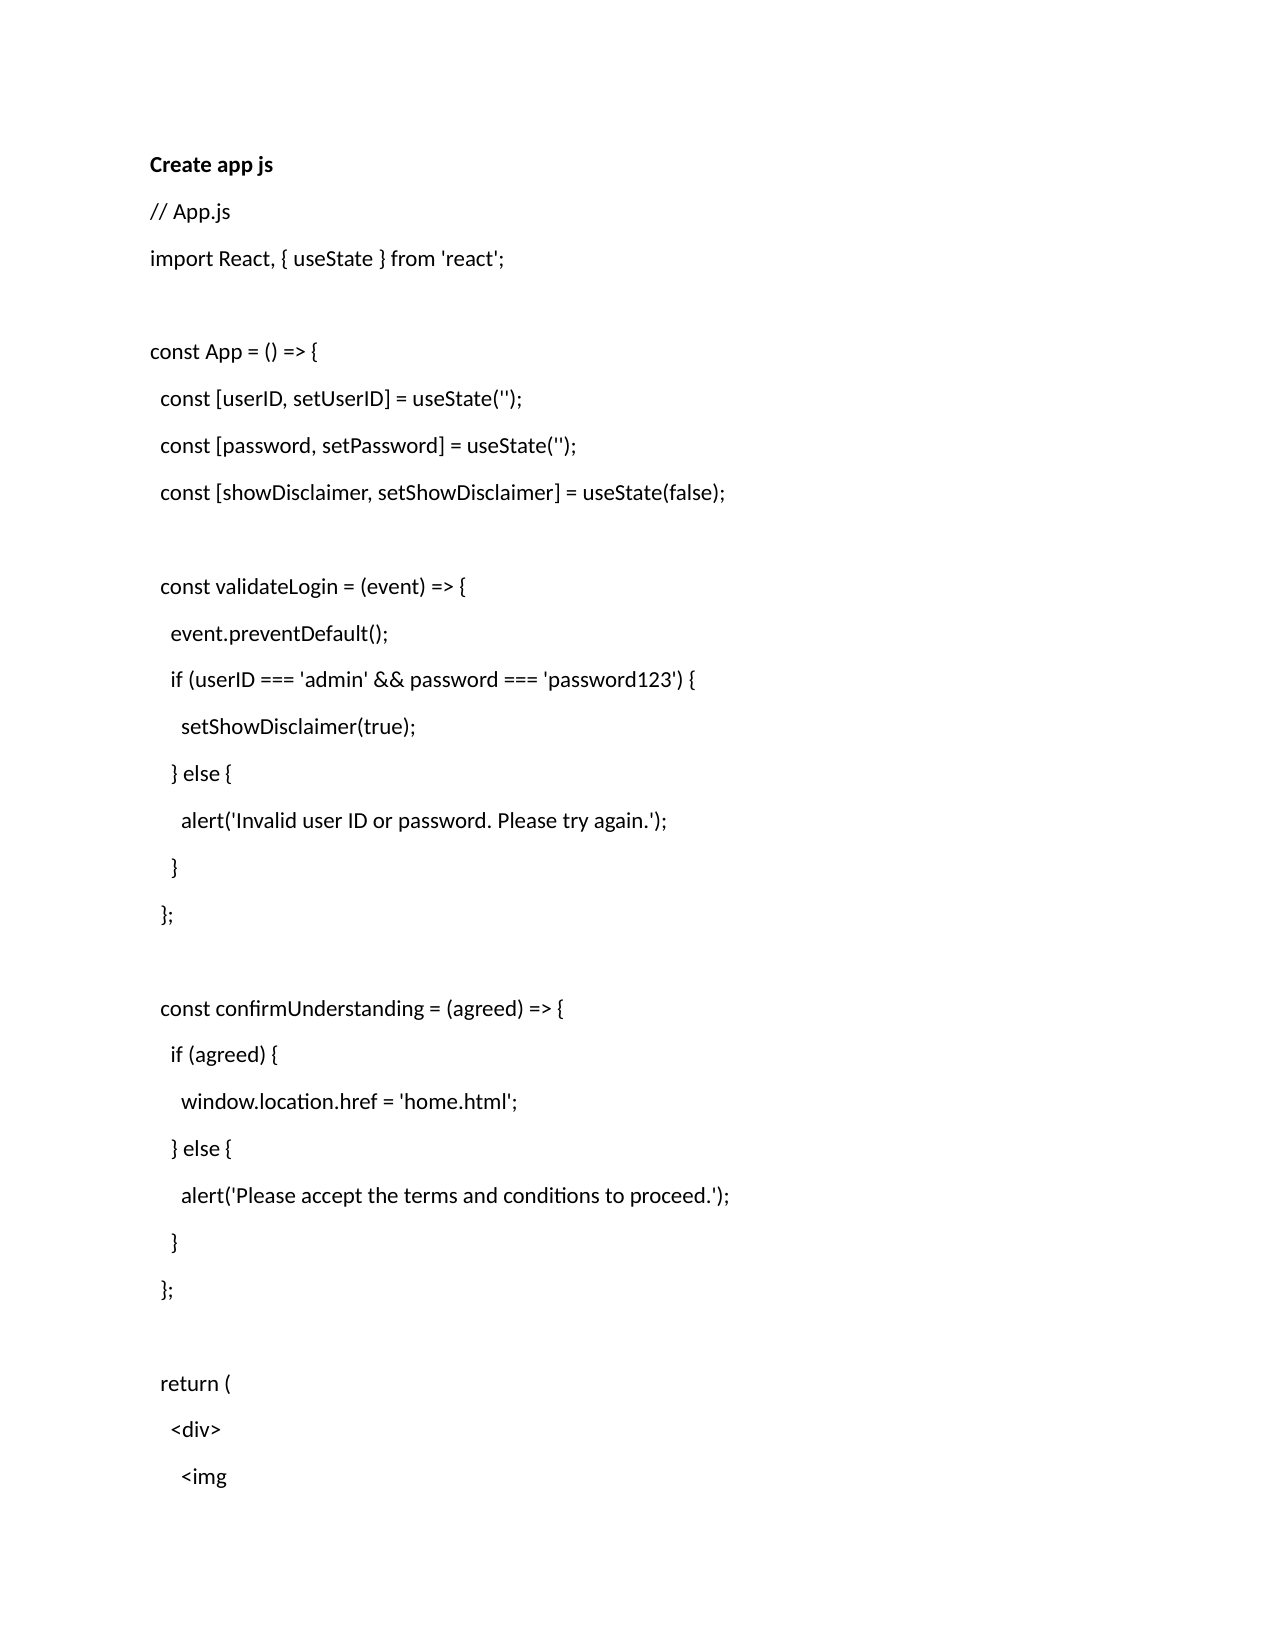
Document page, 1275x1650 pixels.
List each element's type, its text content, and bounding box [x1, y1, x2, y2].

text const [showDisclaimer, setShowDisclaimer] = useState(false); [150, 478, 1125, 506]
text // App.js [150, 197, 1125, 225]
text const App = () => { [150, 337, 1125, 366]
text if (userID === 'admin' && password === 'password123') { [150, 666, 1125, 694]
text const validateLogin = (event) => { [150, 572, 1125, 600]
text Create app js [150, 150, 1125, 178]
text } [150, 1228, 1125, 1256]
text } else { [150, 1134, 1125, 1162]
text import React, { useState } from 'react'; [150, 244, 1125, 272]
text window.location.href = 'home.html'; [150, 1087, 1125, 1116]
text const [userID, setUserID] = useState(''); [150, 384, 1125, 412]
text }; [150, 900, 1125, 928]
text setShowDisclaimer(true); [150, 712, 1125, 741]
text const [password, setPassword] = useState(''); [150, 431, 1125, 459]
text } [150, 853, 1125, 881]
text <img [150, 1462, 1125, 1491]
text const confirmUnderstanding = (agreed) => { [150, 994, 1125, 1022]
text event.preventDefault(); [150, 619, 1125, 647]
text <div> [150, 1416, 1125, 1444]
text alert('Please accept the terms and conditions to proceed.'); [150, 1181, 1125, 1209]
text if (agreed) { [150, 1041, 1125, 1069]
text } else { [150, 759, 1125, 787]
text alert('Invalid user ID or password. Please try again.'); [150, 806, 1125, 834]
text }; [150, 1275, 1125, 1303]
text return ( [150, 1369, 1125, 1397]
